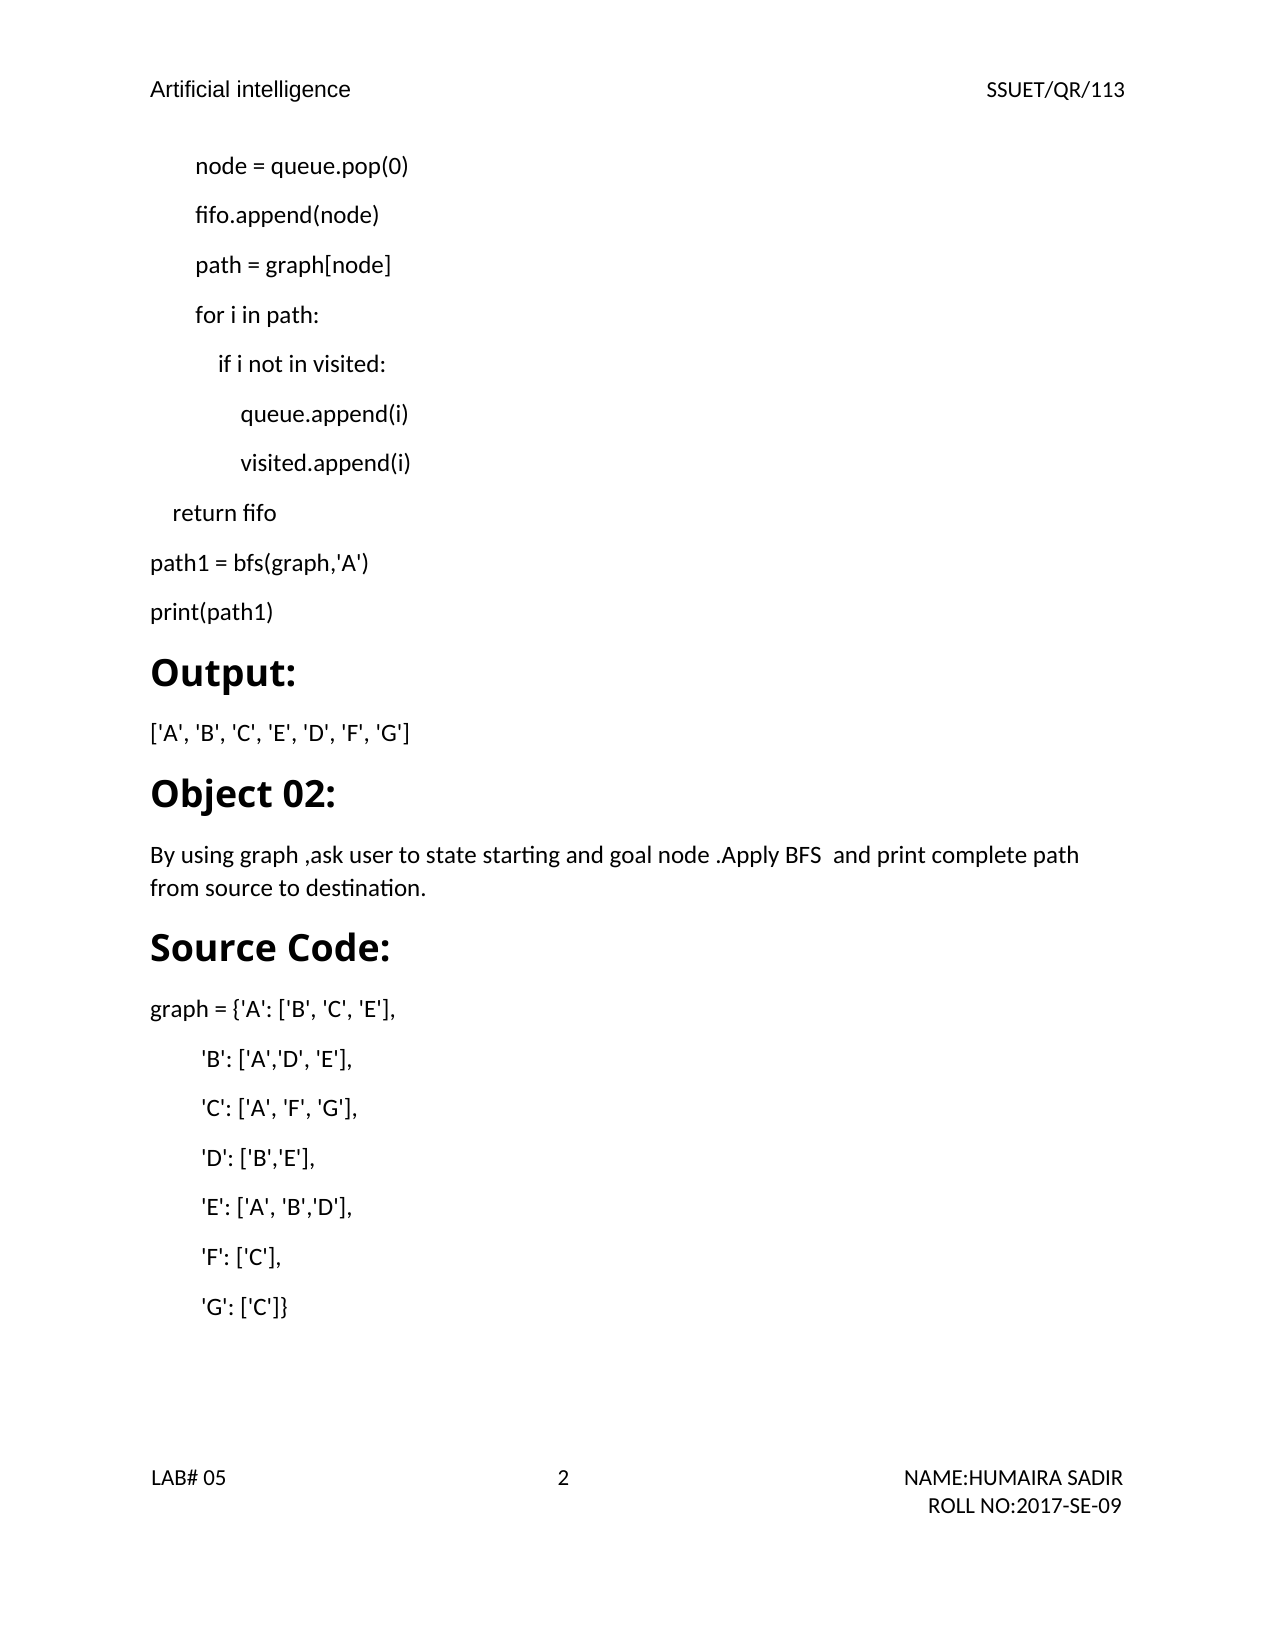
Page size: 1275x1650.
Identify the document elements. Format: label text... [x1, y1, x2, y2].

text Source Code: [150, 921, 1125, 972]
text node = queue.pop(0) [150, 150, 1125, 181]
text Output: [150, 646, 1125, 697]
text 'D': ['B','E'], [150, 1142, 1125, 1172]
text 'F': ['C'], [150, 1241, 1125, 1272]
text 'B': ['A','D', 'E'], [150, 1043, 1125, 1073]
text graph = {'A': ['B', 'C', 'E'], [150, 993, 1125, 1024]
text By using graph ,ask user to state starting and goal node .Apply BFS and print complete path from source to destination. [150, 839, 1125, 902]
text Object 02: [150, 767, 1125, 818]
text 'C': ['A', 'F', 'G'], [150, 1092, 1125, 1123]
text fifo.append(node) [150, 199, 1125, 230]
text 'G': ['C']} [150, 1291, 1125, 1321]
text queue.append(i) [150, 398, 1125, 428]
text ['A', 'B', 'C', 'E', 'D', 'F', 'G'] [150, 718, 1125, 748]
text return fifo [150, 497, 1125, 528]
text if i not in visited: [150, 348, 1125, 379]
text print(path1) [150, 596, 1125, 627]
text path1 = bfs(graph,'A') [150, 547, 1125, 577]
text visited.append(i) [150, 447, 1125, 478]
text 'E': ['A', 'B','D'], [150, 1192, 1125, 1222]
text path = graph[node] [150, 249, 1125, 280]
text for i in path: [150, 299, 1125, 329]
